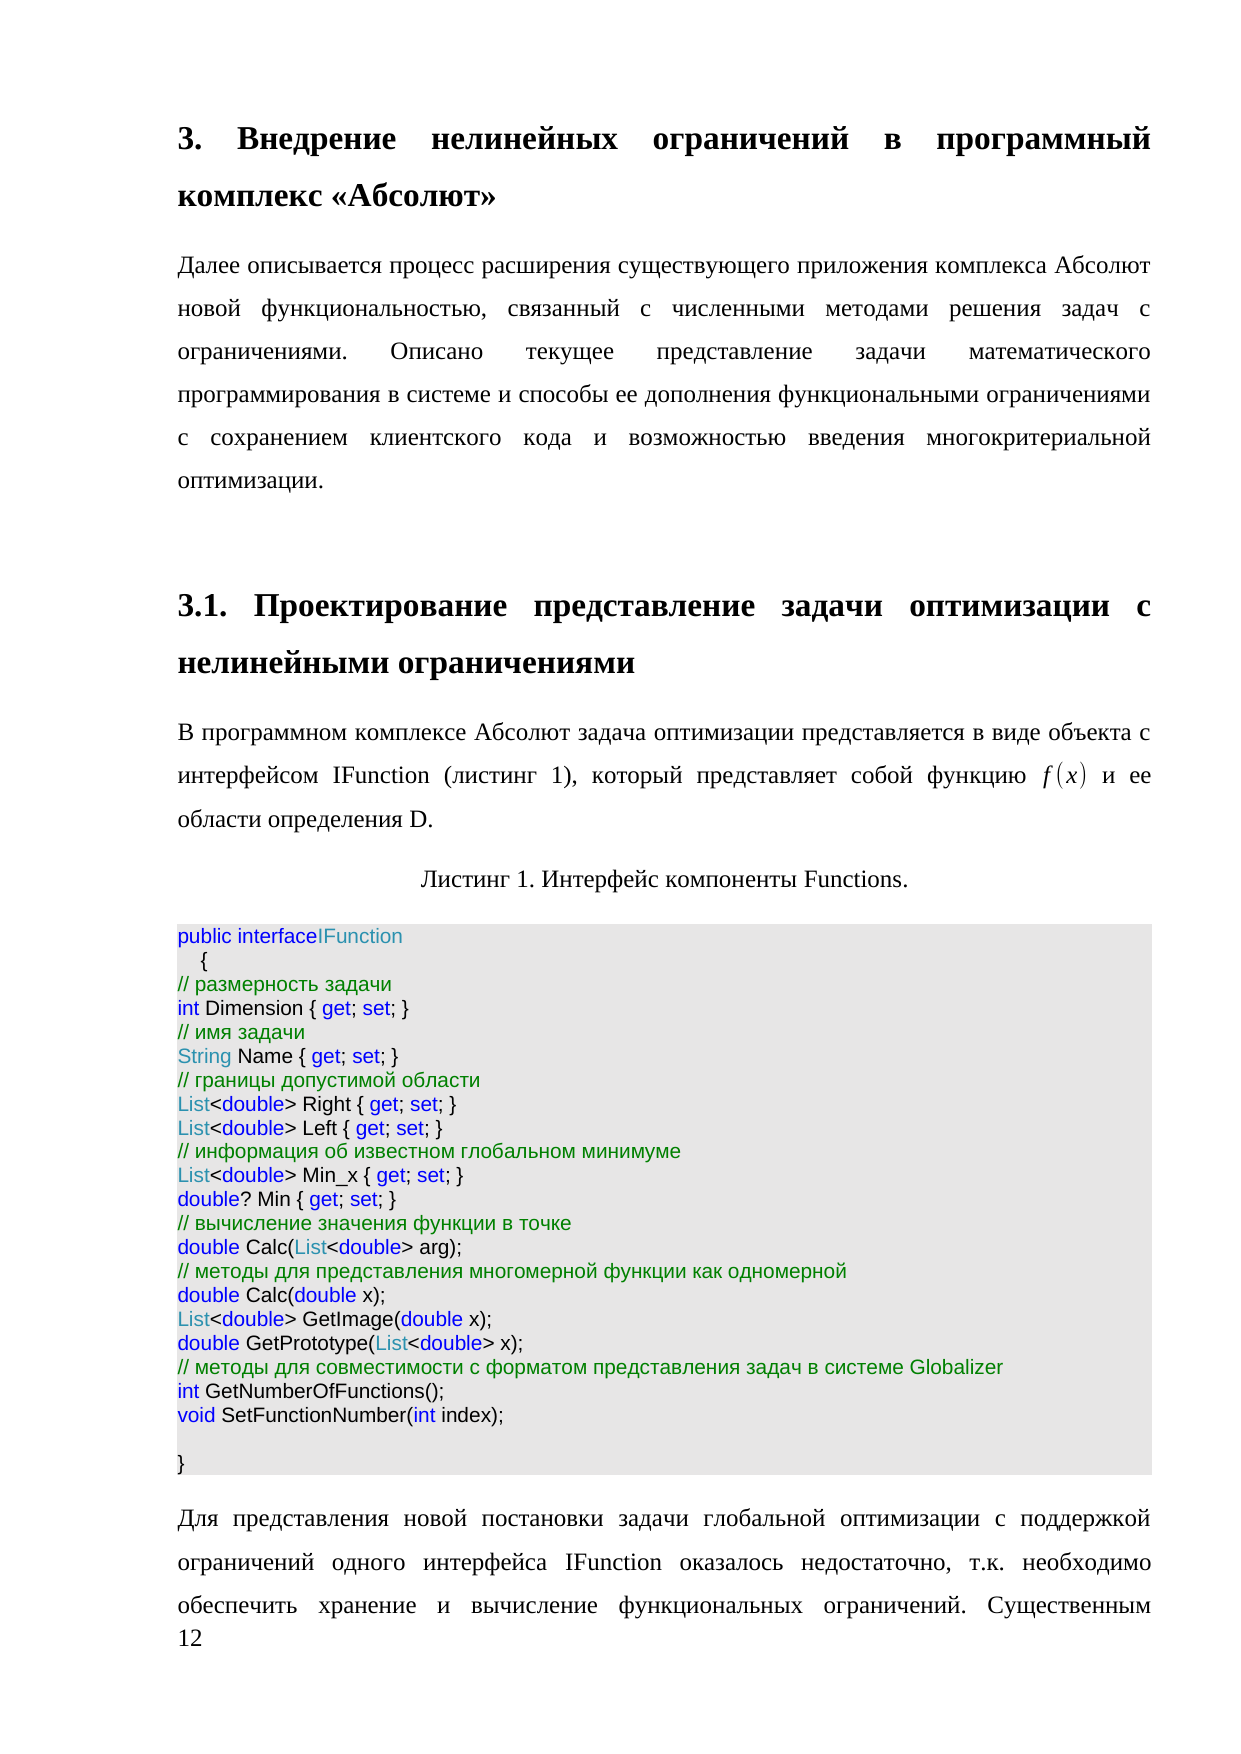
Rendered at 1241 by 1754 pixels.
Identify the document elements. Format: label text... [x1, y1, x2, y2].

text List<double> Right { get; set; } [177, 1091, 1152, 1115]
text double GetPrototype(List<double> x); [177, 1331, 1152, 1355]
text { [177, 948, 1152, 972]
text List<double> GetImage(double x); [177, 1307, 1152, 1331]
text } [177, 1451, 1152, 1475]
subtitle 3.1. Проектирование представление задачи оптимизации с нелинейными ограничениями [177, 585, 1152, 681]
text // методы для совместимости с форматом представления задач в системе Globalizer [177, 1355, 1152, 1379]
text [177, 1503, 1152, 1618]
text public interfaceIFunction [177, 924, 1152, 948]
subtitle 3. Внедрение нелинейных ограничений в программный комплекс «Абсолют» [177, 118, 1152, 214]
text int GetNumberOfFunctions(); [177, 1379, 1152, 1403]
text void SetFunctionNumber(int index); [177, 1403, 1152, 1427]
text Листинг 1. Интерфейс компоненты Functions. [177, 864, 1152, 893]
text В программном комплексе Абсолют задача оптимизации представляется в виде объекта с интерфейсом IFunction (листинг 1), который представляет собой функцию и ее области определения D. [177, 717, 1152, 833]
text // методы для представления многомерной функции как одномерной [177, 1259, 1152, 1283]
text // границы допустимой области [177, 1067, 1152, 1091]
text List<double> Min_x { get; set; } [177, 1163, 1152, 1187]
text // информация об известном глобальном минимуме [177, 1139, 1152, 1163]
text Далее описывается процесс расширения существующего приложения комплекса Абсолют новой функциональностью, связанный с численными методами решения задач с ограничениями. Описано текущее представление задачи математического программирования в системе и способы ее дополнения функциональными ограничениями с сохранением клиентского кода и возможностью введения многокритериальной оптимизации. [177, 250, 1152, 494]
text // вычисление значения функции в точке [177, 1211, 1152, 1235]
text double Calc(double x); [177, 1283, 1152, 1307]
text String Name { get; set; } [177, 1043, 1152, 1067]
text int Dimension { get; set; } [177, 996, 1152, 1019]
text // размерность задачи [177, 972, 1152, 996]
text List<double> Left { get; set; } [177, 1115, 1152, 1139]
text double Calc(List<double> arg); [177, 1235, 1152, 1259]
text double? Min { get; set; } [177, 1187, 1152, 1211]
text // имя задачи [177, 1019, 1152, 1043]
